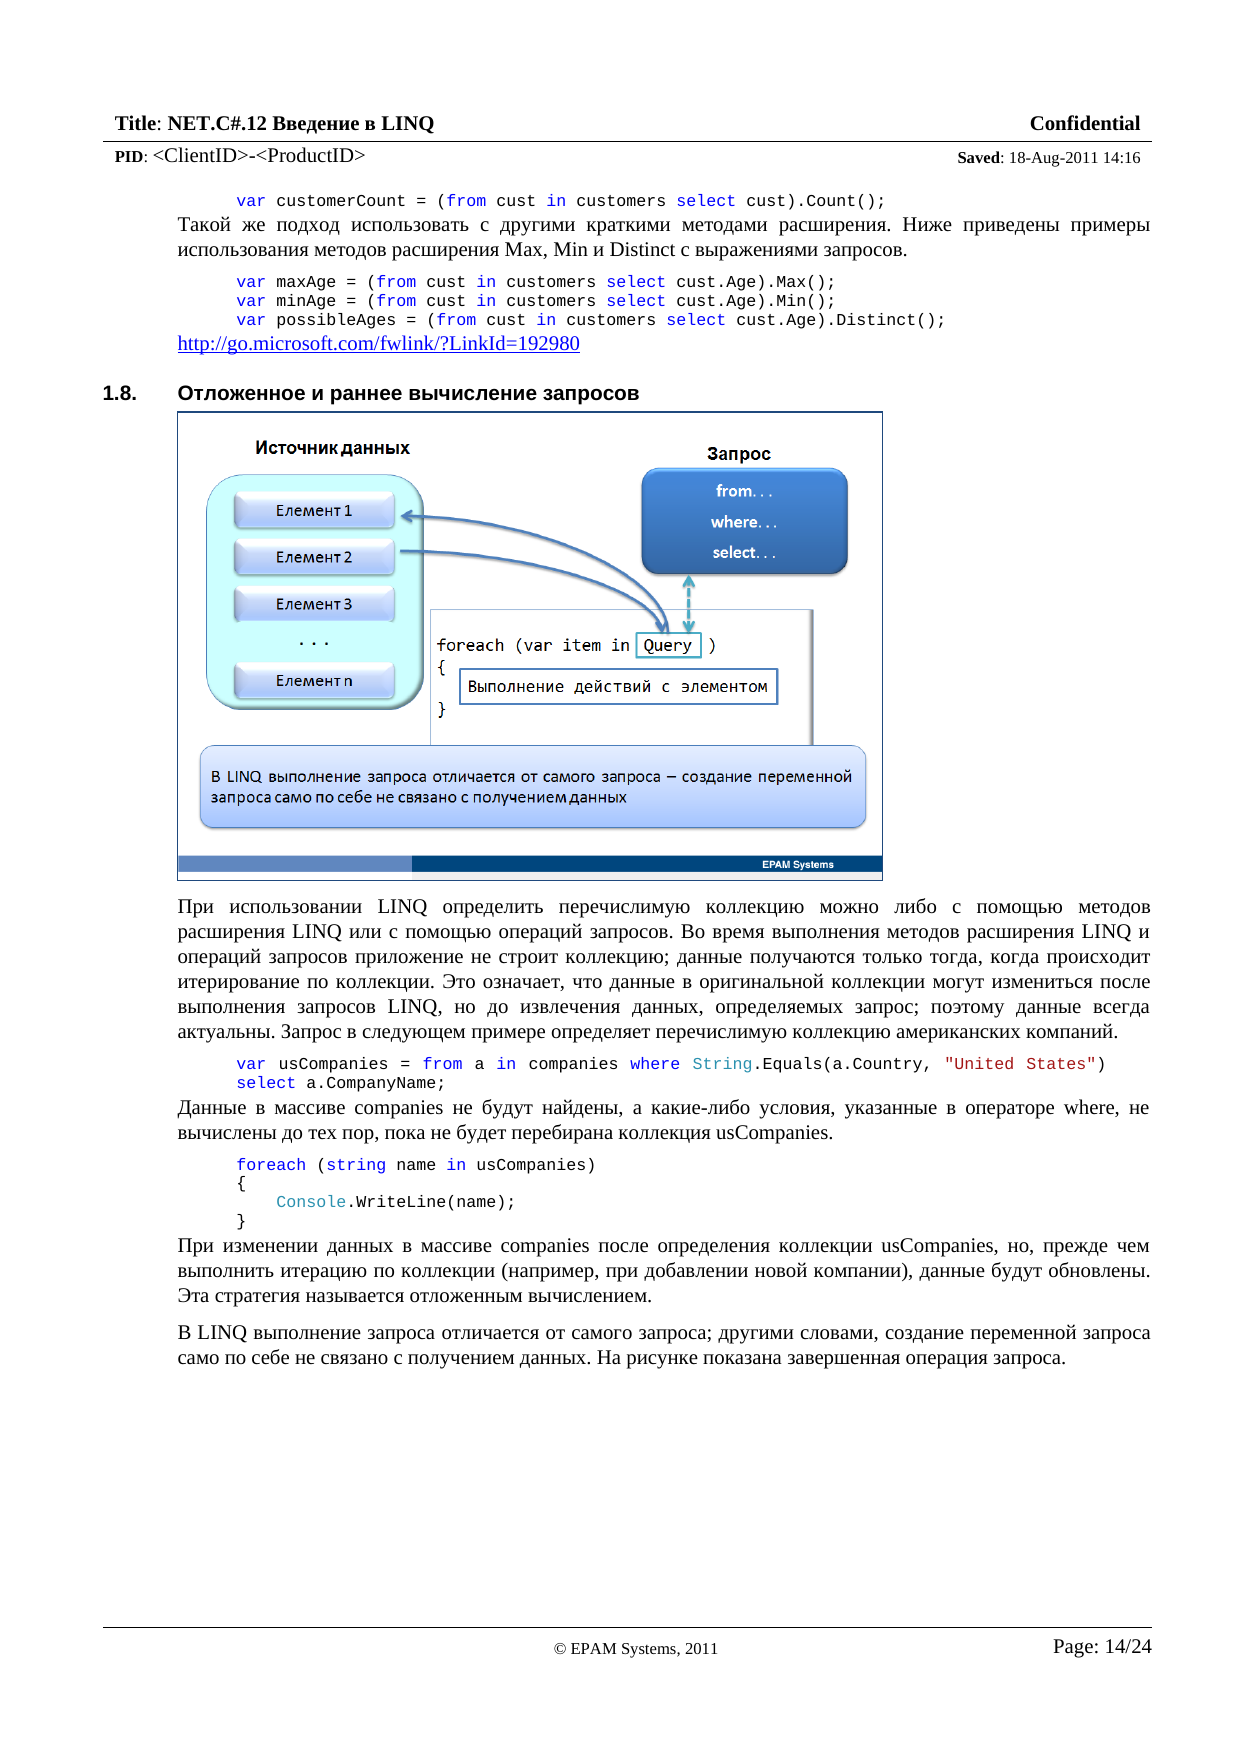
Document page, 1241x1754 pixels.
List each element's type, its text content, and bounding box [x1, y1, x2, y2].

text var usCompanies = from a in companies where String.Equals(a.Country, "United States") select a.CompanyName; [236, 1056, 1107, 1094]
text var customerCount = (from cust in customers select cust).Count(); [236, 192, 1107, 211]
text var maxAge = (from cust in customers select cust.Age).Max(); [236, 273, 1107, 292]
text foreach (string name in usCompanies) [236, 1156, 1107, 1175]
text var possibleAges = (from cust in customers select cust.Age).Distinct(); [236, 311, 1107, 330]
text Данные в массиве companies не будут найдены, а какие-либо условия, указанные в операторе where, не вычислены до тех пор, пока не будет перебирана коллекция usCompanies. [177, 1094, 1152, 1144]
text В LINQ выполнение запроса отличается от самого запроса; другими словами, создание переменной запроса само по себе не связано с получением данных. На рисунке показана завершенная операция запроса. [177, 1319, 1152, 1369]
subtitle Отложенное и раннее вычисление запросов [102, 380, 1152, 405]
text При использовании LINQ определить перечислимую коллекцию можно либо с помощью методов расширения LINQ или с помощью операций запросов. Во время выполнения методов расширения LINQ и операций запросов приложение не строит коллекцию; данные получаются только тогда, когда происходит итерирование по коллекции. Это означает, что данные в оригинальной коллекции могут измениться после выполнения запросов LINQ, но до извлечения данных, определяемых запрос; поэтому данные всегда актуальны. Запрос в следующем примере определяет перечислимую коллекцию американских компаний. [177, 893, 1152, 1043]
text } [236, 1213, 1107, 1232]
text Такой же подход использовать с другими краткими методами расширения. Ниже приведены примеры использования методов расширения Max, Min и Distinct с выражениями запросов. [177, 211, 1152, 261]
text При изменении данных в массиве companies после определения коллекции usCompanies, но, прежде чем выполнить итерацию по коллекции (например, при добавлении новой компании), данные будут обновлены. Эта стратегия называется отложенным вычислением. [177, 1232, 1152, 1307]
picture [178, 413, 882, 880]
text Console.WriteLine(name); [236, 1194, 1107, 1213]
text http://go.microsoft.com/fwlink/?LinkId=192980 [177, 330, 1152, 355]
text { [236, 1175, 1107, 1194]
text var minAge = (from cust in customers select cust.Age).Min(); [236, 292, 1107, 311]
